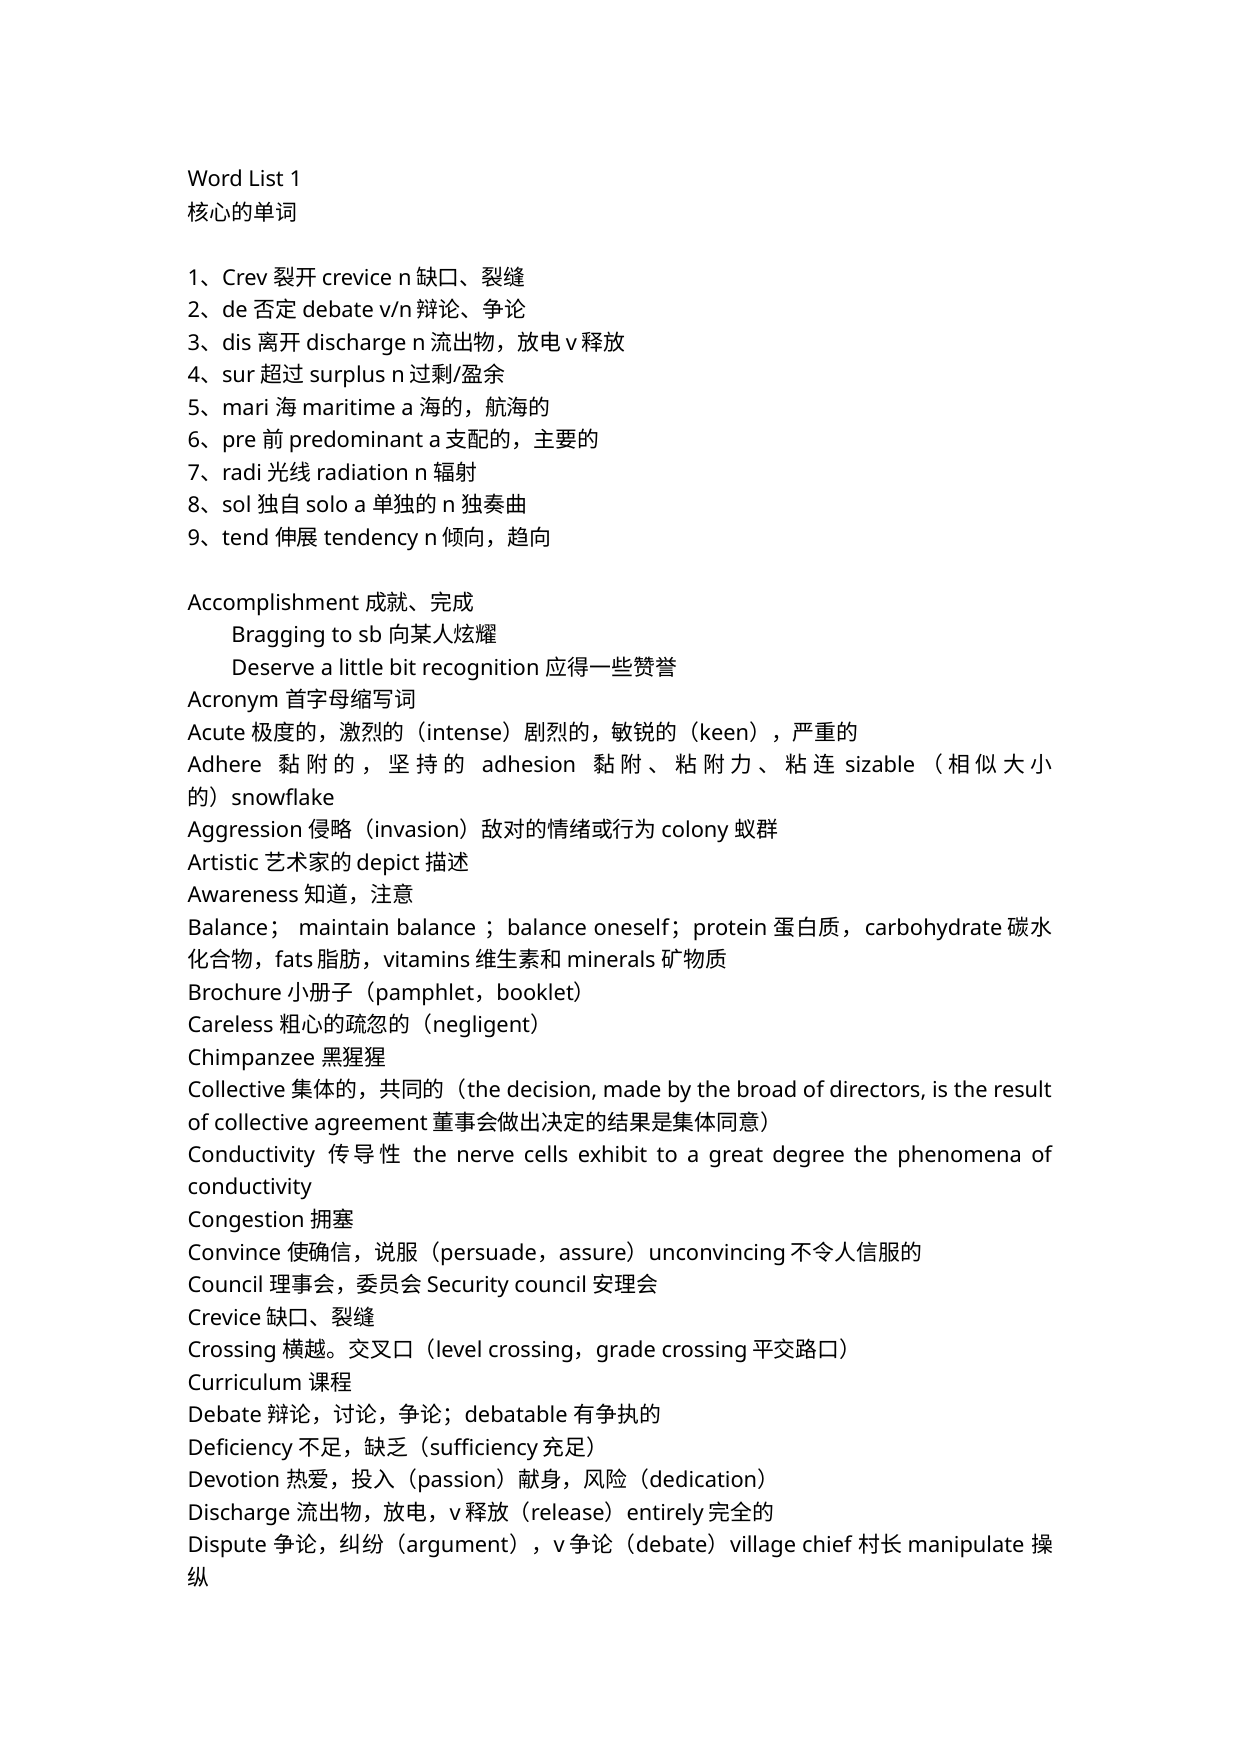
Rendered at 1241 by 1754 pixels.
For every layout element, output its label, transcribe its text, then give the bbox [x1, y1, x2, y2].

text Acute 极度的，激烈的（intense）剧烈的，敏锐的（keen），严重的 [187, 714, 1053, 747]
text 7、radi 光线 radiation n 辐射 [187, 454, 1053, 487]
text Deserve a little bit recognition 应得一些赞誉 [187, 649, 1053, 682]
text Dispute 争论，纠纷（argument），v争论（debate）village chief 村长 manipulate 操纵 [187, 1527, 1053, 1592]
text Discharge 流出物，放电，v释放（release）entirely完全的 [187, 1494, 1053, 1527]
text 8、sol 独自 solo a 单独的n 独奏曲 [187, 487, 1053, 519]
text Crevice缺口、裂缝 [187, 1299, 1053, 1332]
text 核心的单词 [187, 194, 1053, 227]
text 4、sur 超过 surplus n过剩/盈余 [187, 357, 1053, 389]
text 2、de 否定 debate v/n辩论、争论 [187, 292, 1053, 324]
text Conductivity 传导性 the nerve cells exhibit to a great degree the phenomena of conductivity [187, 1137, 1053, 1202]
text 3、dis 离开 discharge n流出物，放电v释放 [187, 324, 1053, 357]
text Collective 集体的，共同的（the decision, made by the broad of directors, is the result of collective agreement董事会做出决定的结果是集体同意） [187, 1072, 1053, 1137]
text 5、mari 海 maritime a 海的，航海的 [187, 389, 1053, 422]
text Deficiency 不足，缺乏（sufficiency充足） [187, 1429, 1053, 1462]
text Curriculum 课程 [187, 1364, 1053, 1397]
text Adhere 黏附的，坚持的 adhesion 黏附、粘附力、粘连sizable（相似大小的）snowflake [187, 747, 1053, 812]
text Crossing 横越。交叉口（level crossing，grade crossing平交路口） [187, 1332, 1053, 1364]
text Bragging to sb 向某人炫耀 [187, 617, 1053, 649]
text Congestion 拥塞 [187, 1202, 1053, 1234]
text Debate 辩论，讨论，争论；debatable 有争执的 [187, 1397, 1053, 1429]
text Aggression 侵略（invasion）敌对的情绪或行为 colony 蚁群 [187, 812, 1053, 844]
text 9、tend 伸展 tendency n倾向，趋向 [187, 519, 1053, 552]
text Convince 使确信，说服（persuade，assure）unconvincing不令人信服的 [187, 1234, 1053, 1267]
text Accomplishment 成就、完成 [187, 584, 1053, 617]
text Brochure 小册子（pamphlet，booklet） [187, 974, 1053, 1007]
text Council 理事会，委员会Security council 安理会 [187, 1267, 1053, 1299]
text 1、Crev 裂开 crevice n缺口、裂缝 [187, 259, 1053, 292]
text 6、pre 前 predominant a支配的，主要的 [187, 422, 1053, 454]
text Artistic 艺术家的depict 描述 [187, 844, 1053, 877]
text Acronym 首字母缩写词 [187, 682, 1053, 714]
text Careless 粗心的疏忽的（negligent） [187, 1007, 1053, 1039]
text Devotion 热爱，投入（passion）献身，风险（dedication） [187, 1462, 1053, 1494]
text Chimpanzee 黑猩猩 [187, 1039, 1053, 1072]
text Awareness 知道，注意 [187, 877, 1053, 909]
text Balance； maintain balance ；balance oneself；protein蛋白质，carbohydrate碳水化合物，fats脂肪，vitamins维生素和minerals 矿物质 [187, 909, 1053, 974]
text Word List 1 [187, 162, 1053, 194]
